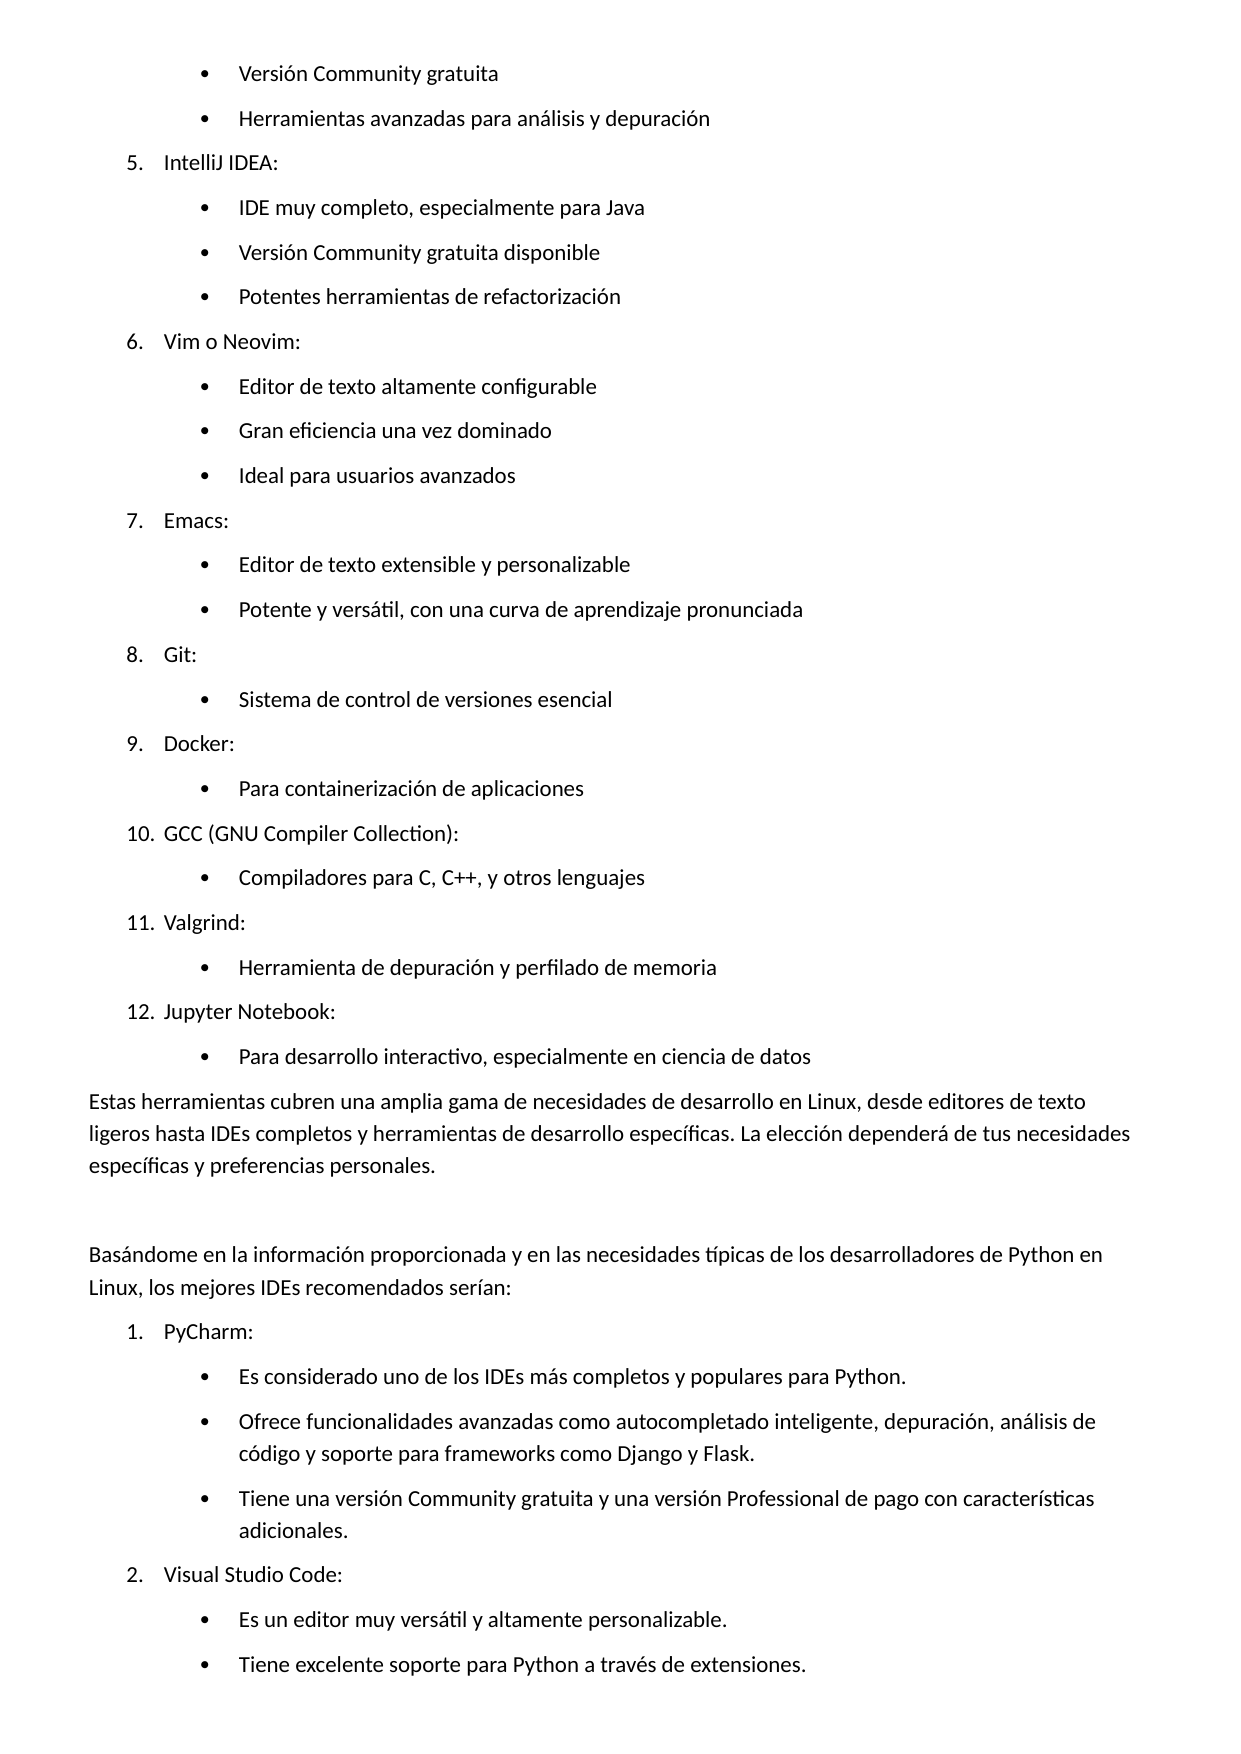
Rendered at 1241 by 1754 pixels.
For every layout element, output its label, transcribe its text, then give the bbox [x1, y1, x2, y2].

list Vim o Neovim: [126, 327, 1152, 355]
list Herramientas avanzadas para análisis y depuración [201, 104, 1152, 132]
list Tiene una versión Community gratuita y una versión Professional de pago con características adicionales. [201, 1484, 1152, 1544]
list Herramienta de depuración y perfilado de memoria [201, 953, 1152, 981]
list Editor de texto altamente configurable [201, 372, 1152, 400]
list Versión Community gratuita [201, 59, 1152, 87]
text Basándome en la información proporcionada y en las necesidades típicas de los desarrolladores de Python en Linux, los mejores IDEs recomendados serían: [89, 1241, 1152, 1301]
list Sistema de control de versiones esencial [201, 685, 1152, 713]
list Git: [126, 640, 1152, 668]
list Ofrece funcionalidades avanzadas como autocompletado inteligente, depuración, análisis de código y soporte para frameworks como Django y Flask. [201, 1407, 1152, 1467]
list Visual Studio Code: [126, 1561, 1152, 1589]
list Emacs: [126, 506, 1152, 534]
list Compiladores para C, C++, y otros lenguajes [201, 863, 1152, 891]
list Es considerado uno de los IDEs más completos y populares para Python. [201, 1362, 1152, 1390]
list Tiene excelente soporte para Python a través de extensiones. [201, 1650, 1152, 1678]
list IDE muy completo, especialmente para Java [201, 193, 1152, 221]
list Editor de texto extensible y personalizable [201, 551, 1152, 579]
list Versión Community gratuita disponible [201, 238, 1152, 266]
list PyCharm: [126, 1317, 1152, 1346]
list Docker: [126, 729, 1152, 757]
text Estas herramientas cubren una amplia gama de necesidades de desarrollo en Linux, desde editores de texto ligeros hasta IDEs completos y herramientas de desarrollo específicas. La elección dependerá de tus necesidades específicas y preferencias personales. [89, 1087, 1152, 1179]
list Valgrind: [126, 908, 1152, 936]
list Ideal para usuarios avanzados [201, 461, 1152, 489]
list Potentes herramientas de refactorización [201, 282, 1152, 311]
list Gran eficiencia una vez dominado [201, 417, 1152, 444]
list Potente y versátil, con una curva de aprendizaje pronunciada [201, 595, 1152, 623]
list Para desarrollo interactivo, especialmente en ciencia de datos [201, 1042, 1152, 1070]
list IntelliJ IDEA: [126, 148, 1152, 176]
list Para containerización de aplicaciones [201, 774, 1152, 802]
list GCC (GNU Compiler Collection): [126, 819, 1152, 847]
list Es un editor muy versátil y altamente personalizable. [201, 1605, 1152, 1633]
list Jupyter Notebook: [126, 997, 1152, 1026]
